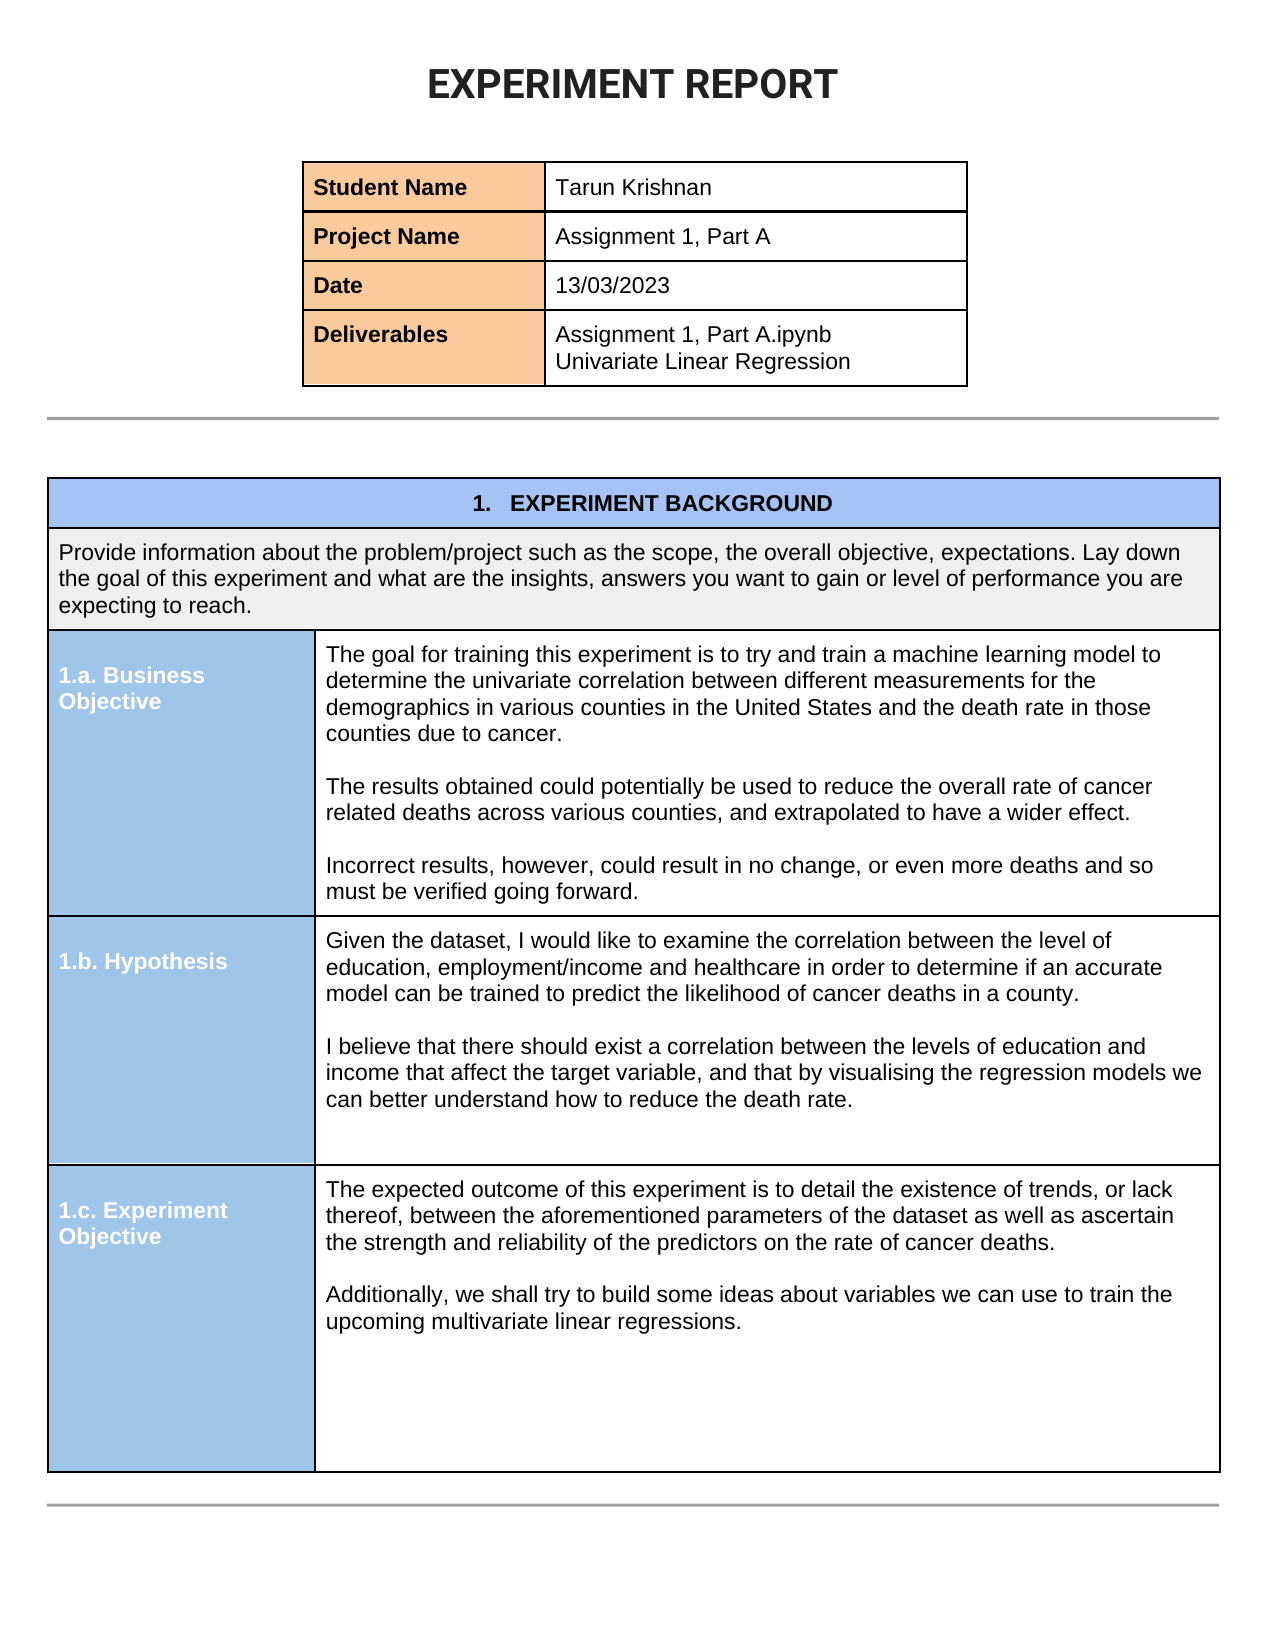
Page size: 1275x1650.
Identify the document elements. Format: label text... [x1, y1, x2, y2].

table_cell Assignment 1, Part A.ipynb Univariate Linear Regression [546, 311, 966, 384]
table_cell 1.a. Business Objective [49, 631, 314, 915]
table_cell Assignment 1, Part A [546, 213, 966, 260]
table_header EXPERIMENT BACKGROUND [49, 479, 1219, 527]
table_cell Given the dataset, I would like to examine the correlation between the level of education, employment/income and healthcare in order to determine if an accurate model can be trained to predict the likelihood of cancer deaths in a county. I believe that there should exist a correlation between the levels of education and income that affect the target variable, and that by visualising the regression models we can better understand how to reduce the death rate. [316, 917, 1219, 1163]
table_cell 1.c. Experiment Objective [49, 1166, 314, 1471]
table_cell The expected outcome of this experiment is to detail the existence of trends, or lack thereof, between the aforementioned parameters of the dataset as well as ascertain the strength and reliability of the predictors on the rate of cancer deaths. Additionally, we shall try to build some ideas about variables we can use to train the upcoming multivariate linear regressions. [316, 1166, 1219, 1471]
subtitle EXPERIMENT REPORT [47, 60, 1219, 108]
table_cell Date [304, 262, 544, 309]
table_cell Deliverables [304, 311, 544, 384]
table_cell 1.b. Hypothesis [49, 917, 314, 1163]
table_cell The goal for training this experiment is to try and train a machine learning model to determine the univariate correlation between different measurements for the demographics in various counties in the United States and the death rate in those counties due to cancer. The results obtained could potentially be used to reduce the overall rate of cancer related deaths across various counties, and extrapolated to have a wider effect. Incorrect results, however, could result in no change, or even more deaths and so must be verified going forward. [316, 631, 1219, 915]
table_cell Project Name [304, 213, 544, 260]
table_header Tarun Krishnan [546, 163, 966, 210]
table_header Student Name [304, 163, 544, 210]
table_cell Provide information about the problem/project such as the scope, the overall objective, expectations. Lay down the goal of this experiment and what are the insights, answers you want to gain or level of performance you are expecting to reach. [49, 529, 1219, 628]
table_cell 13/03/2023 [546, 262, 966, 309]
